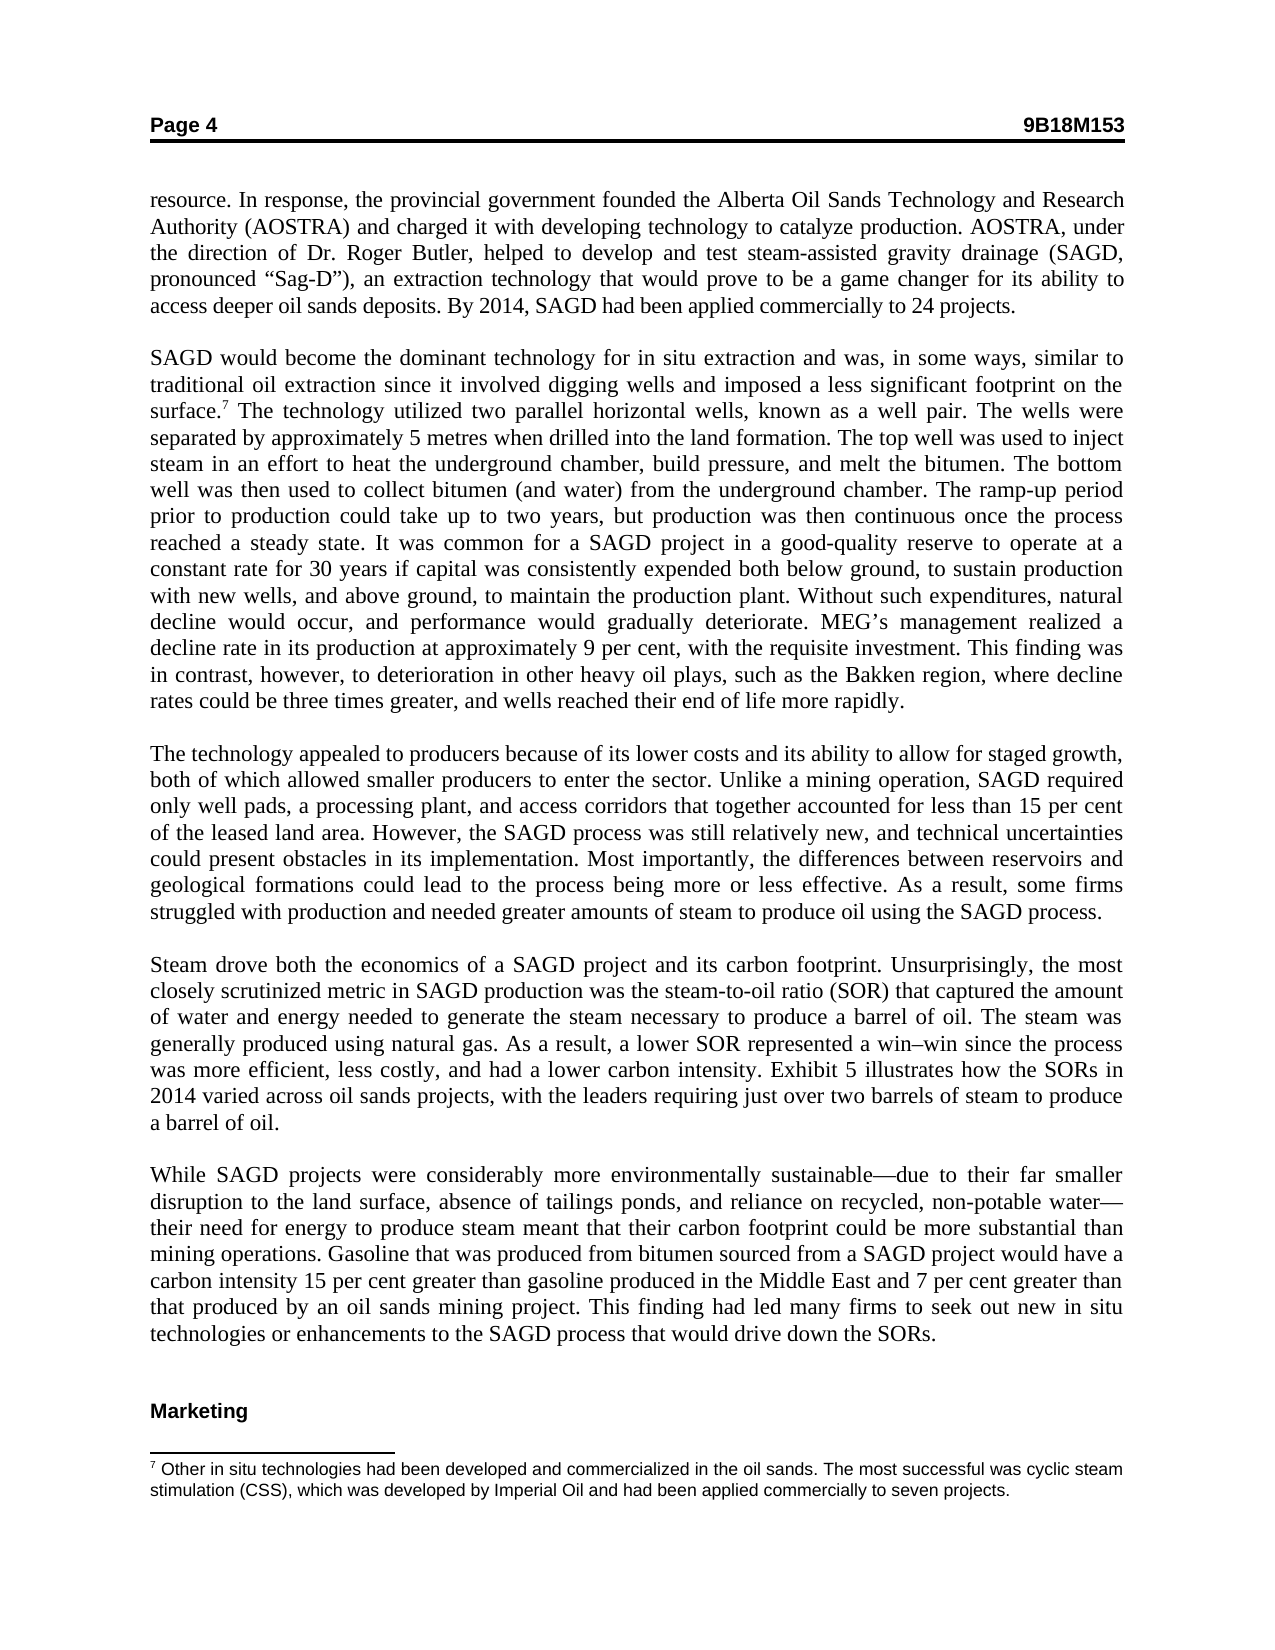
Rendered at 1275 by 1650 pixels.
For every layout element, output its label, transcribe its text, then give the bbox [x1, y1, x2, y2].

text SAGD would become the dominant technology for in situ extraction and was, in some ways, similar to traditional oil extraction since it involved digging wells and imposed a less significant footprint on the surface. The technology utilized two parallel horizontal wells, known as a well pair. The wells were separated by approximately 5 metres when drilled into the land formation. The top well was used to inject steam in an effort to heat the underground chamber, build pressure, and melt the bitumen. The bottom well was then used to collect bitumen (and water) from the underground chamber. The ramp-up period prior to production could take up to two years, but production was then continuous once the process reached a steady state. It was common for a SAGD project in a good-quality reserve to operate at a constant rate for 30 years if capital was consistently expended both below ground, to sustain production with new wells, and above ground, to maintain the production plant. Without such expenditures, natural decline would occur, and performance would gradually deteriorate. MEG’s management realized a decline rate in its production at approximately 9 per cent, with the requisite investment. This finding was in contrast, however, to deterioration in other heavy oil plays, such as the Bakken region, where decline rates could be three times greater, and wells reached their end of life more rapidly. [150, 344, 1125, 713]
text Steam drove both the economics of a SAGD project and its carbon footprint. Unsurprisingly, the most closely scrutinized metric in SAGD production was the steam-to-oil ratio (SOR) that captured the amount of water and energy needed to generate the steam necessary to produce a barrel of oil. The steam was generally produced using natural gas. As a result, a lower SOR represented a win–win since the process was more efficient, less costly, and had a lower carbon intensity. Exhibit 5 illustrates how the SORs in 2014 varied across oil sands projects, with the leaders requiring just over two barrels of steam to produce a barrel of oil. [150, 951, 1125, 1135]
text While SAGD projects were considerably more environmentally sustainable—due to their far smaller disruption to the land surface, absence of tailings ponds, and reliance on recycled, non-potable water—their need for energy to produce steam meant that their carbon footprint could be more substantial than mining operations. Gasoline that was produced from bitumen sourced from a SAGD project would have a carbon intensity 15 per cent greater than gasoline produced in the Middle East and 7 per cent greater than that produced by an oil sands mining project. This finding had led many firms to seek out new in situ technologies or enhancements to the SAGD process that would drive down the SORs. [150, 1161, 1125, 1346]
text The technology appealed to producers because of its lower costs and its ability to allow for staged growth, both of which allowed smaller producers to enter the sector. Unlike a mining operation, SAGD required only well pads, a processing plant, and access corridors that together accounted for less than 15 per cent of the leased land area. However, the SAGD process was still relatively new, and technical uncertainties could present obstacles in its implementation. Most importantly, the differences between reservoirs and geological formations could lead to the process being more or less effective. As a result, some firms struggled with production and needed greater amounts of steam to produce oil using the SAGD process. [150, 740, 1125, 924]
text Marketing [150, 1399, 1125, 1423]
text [150, 186, 1125, 318]
